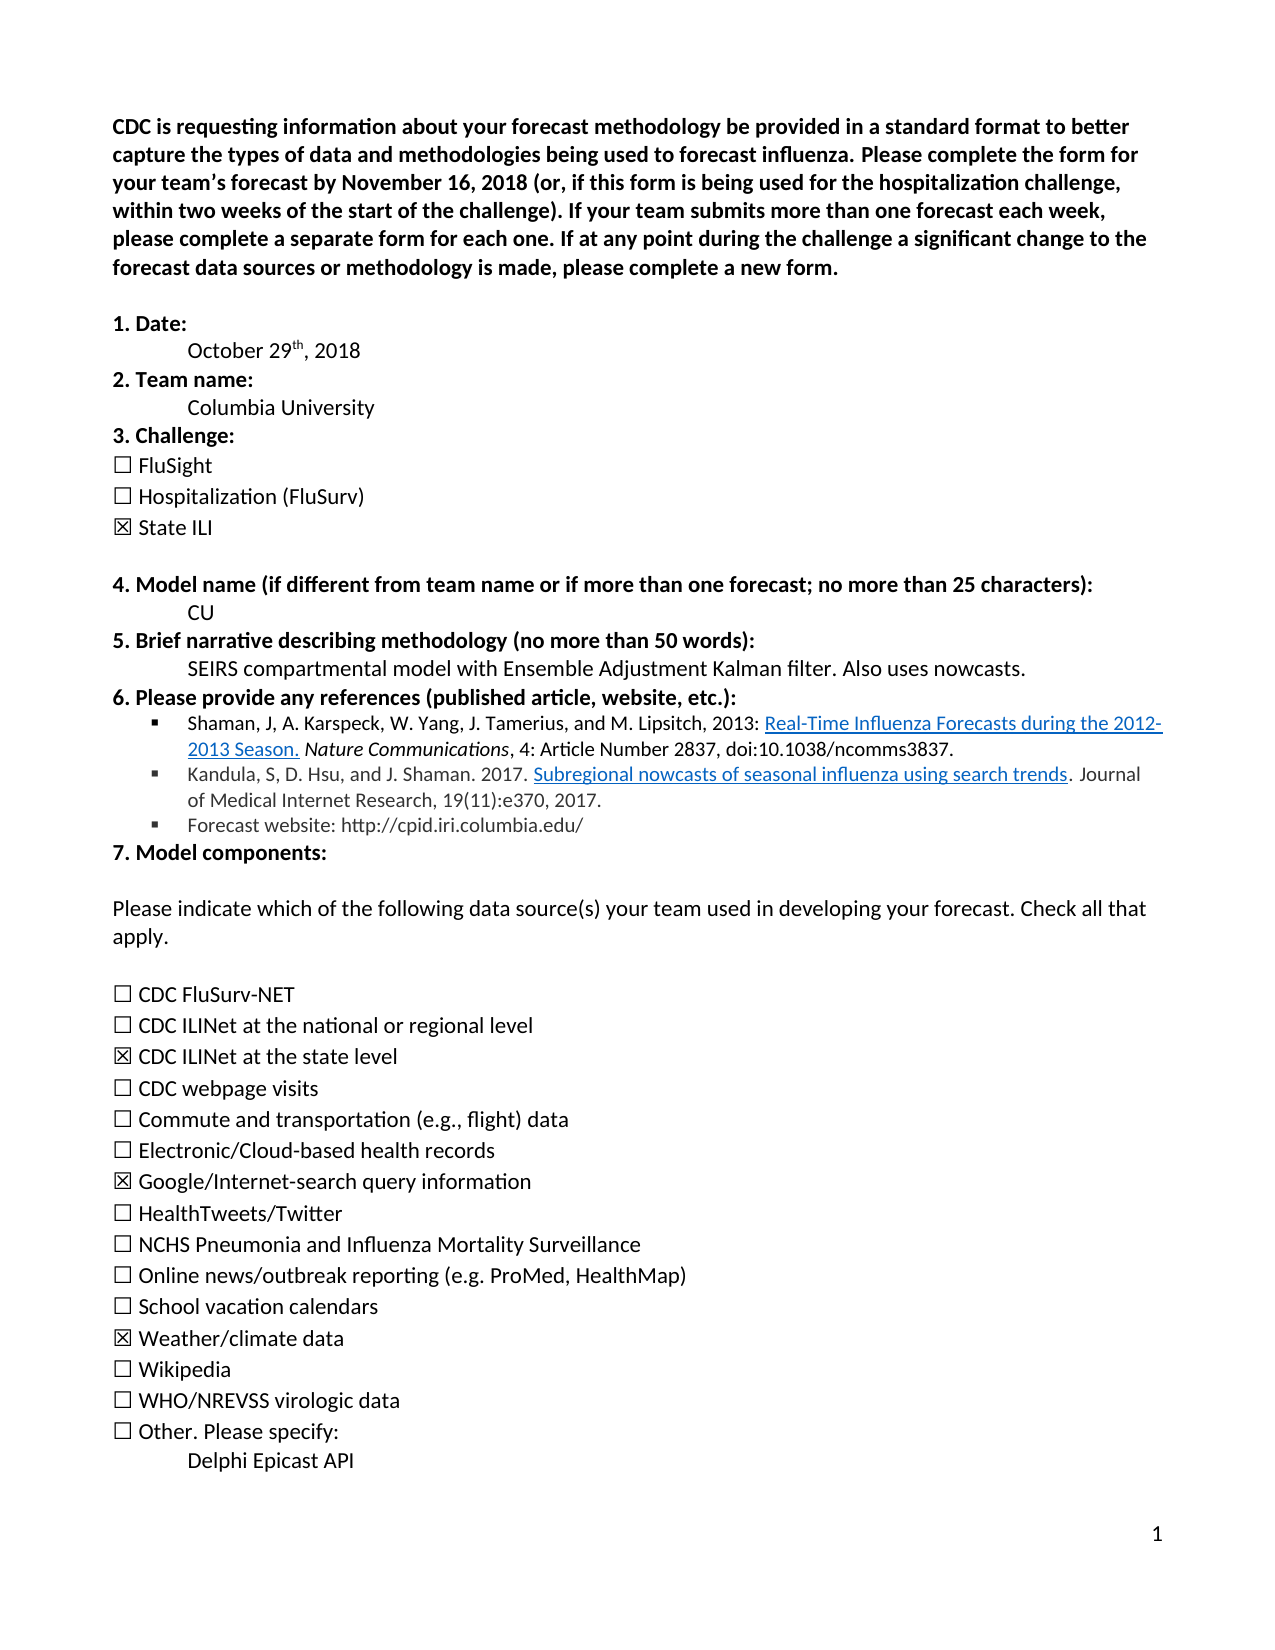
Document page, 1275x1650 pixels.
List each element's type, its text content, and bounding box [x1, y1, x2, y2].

text 1. Date: [112, 309, 1162, 337]
list Kandula, S, D. Hsu, and J. Shaman. 2017. Subregional nowcasts of seasonal influenza using search trends. Journal of Medical Internet Research, 19(11):e370, 2017. [150, 761, 1162, 812]
text Delphi Epicast API [112, 1447, 1162, 1474]
text NCHS Pneumonia and Influenza Mortality Surveillance [112, 1228, 1162, 1259]
text Hospitalization (FluSurv) [112, 480, 1162, 511]
text 7. Model components: [112, 838, 1162, 866]
text CDC webpage visits [112, 1072, 1162, 1103]
text HealthTweets/Twitter [112, 1197, 1162, 1228]
text FluSight [112, 449, 1162, 480]
text Weather/climate data [112, 1322, 1162, 1353]
text 4. Model name (if different from team name or if more than one forecast; no more than 25 characters): [112, 571, 1162, 598]
text CDC ILINet at the state level [112, 1040, 1162, 1072]
text October 29th, 2018 [112, 337, 1162, 365]
list Forecast website: http://cpid.iri.columbia.edu/ [150, 812, 1162, 838]
text CDC FluSurv-NET [112, 978, 1162, 1009]
text Columbia University [112, 393, 1162, 421]
text Commute and transportation (e.g., flight) data [112, 1103, 1162, 1134]
text ☐ WHO/NREVSS virologic data [112, 1384, 1162, 1415]
text School vacation calendars [112, 1290, 1162, 1322]
text CDC ILINet at the national or regional level [112, 1009, 1162, 1040]
text SEIRS compartmental model with Ensemble Adjustment Kalman filter. Also uses nowcasts. [112, 654, 1162, 683]
text Google/Internet-search query information [112, 1165, 1162, 1197]
text CU [112, 598, 1162, 627]
text 6. Please provide any references (published article, website, etc.): [112, 683, 1162, 711]
text Online news/outbreak reporting (e.g. ProMed, HealthMap) [112, 1259, 1162, 1290]
text 5. Brief narrative describing methodology (no more than 50 words): [112, 627, 1162, 654]
text Electronic/Cloud-based health records [112, 1134, 1162, 1165]
text ☐ Wikipedia [112, 1353, 1162, 1384]
list Shaman, J, A. Karspeck, W. Yang, J. Tamerius, and M. Lipsitch, 2013: Real-Time Influenza Forecasts during the 2012-2013 Season. Nature Communications, 4: Article Number 2837, doi:10.1038/ncomms3837. [150, 711, 1162, 761]
text 2. Team name: [112, 365, 1162, 393]
text CDC is requesting information about your forecast methodology be provided in a standard format to better capture the types of data and methodologies being used to forecast influenza. Please complete the form for your team’s forecast by November 16, 2018 (or, if this form is being used for the hospitalization challenge, within two weeks of the start of the challenge). If your team submits more than one forecast each week, please complete a separate form for each one. If at any point during the challenge a significant change to the forecast data sources or methodology is made, please complete a new form. [112, 112, 1162, 281]
text 3. Challenge: [112, 421, 1162, 449]
text State ILI [112, 511, 1162, 542]
text Please indicate which of the following data source(s) your team used in developing your forecast. Check all that apply. [112, 894, 1162, 950]
text Other. Please specify: [112, 1415, 1162, 1447]
